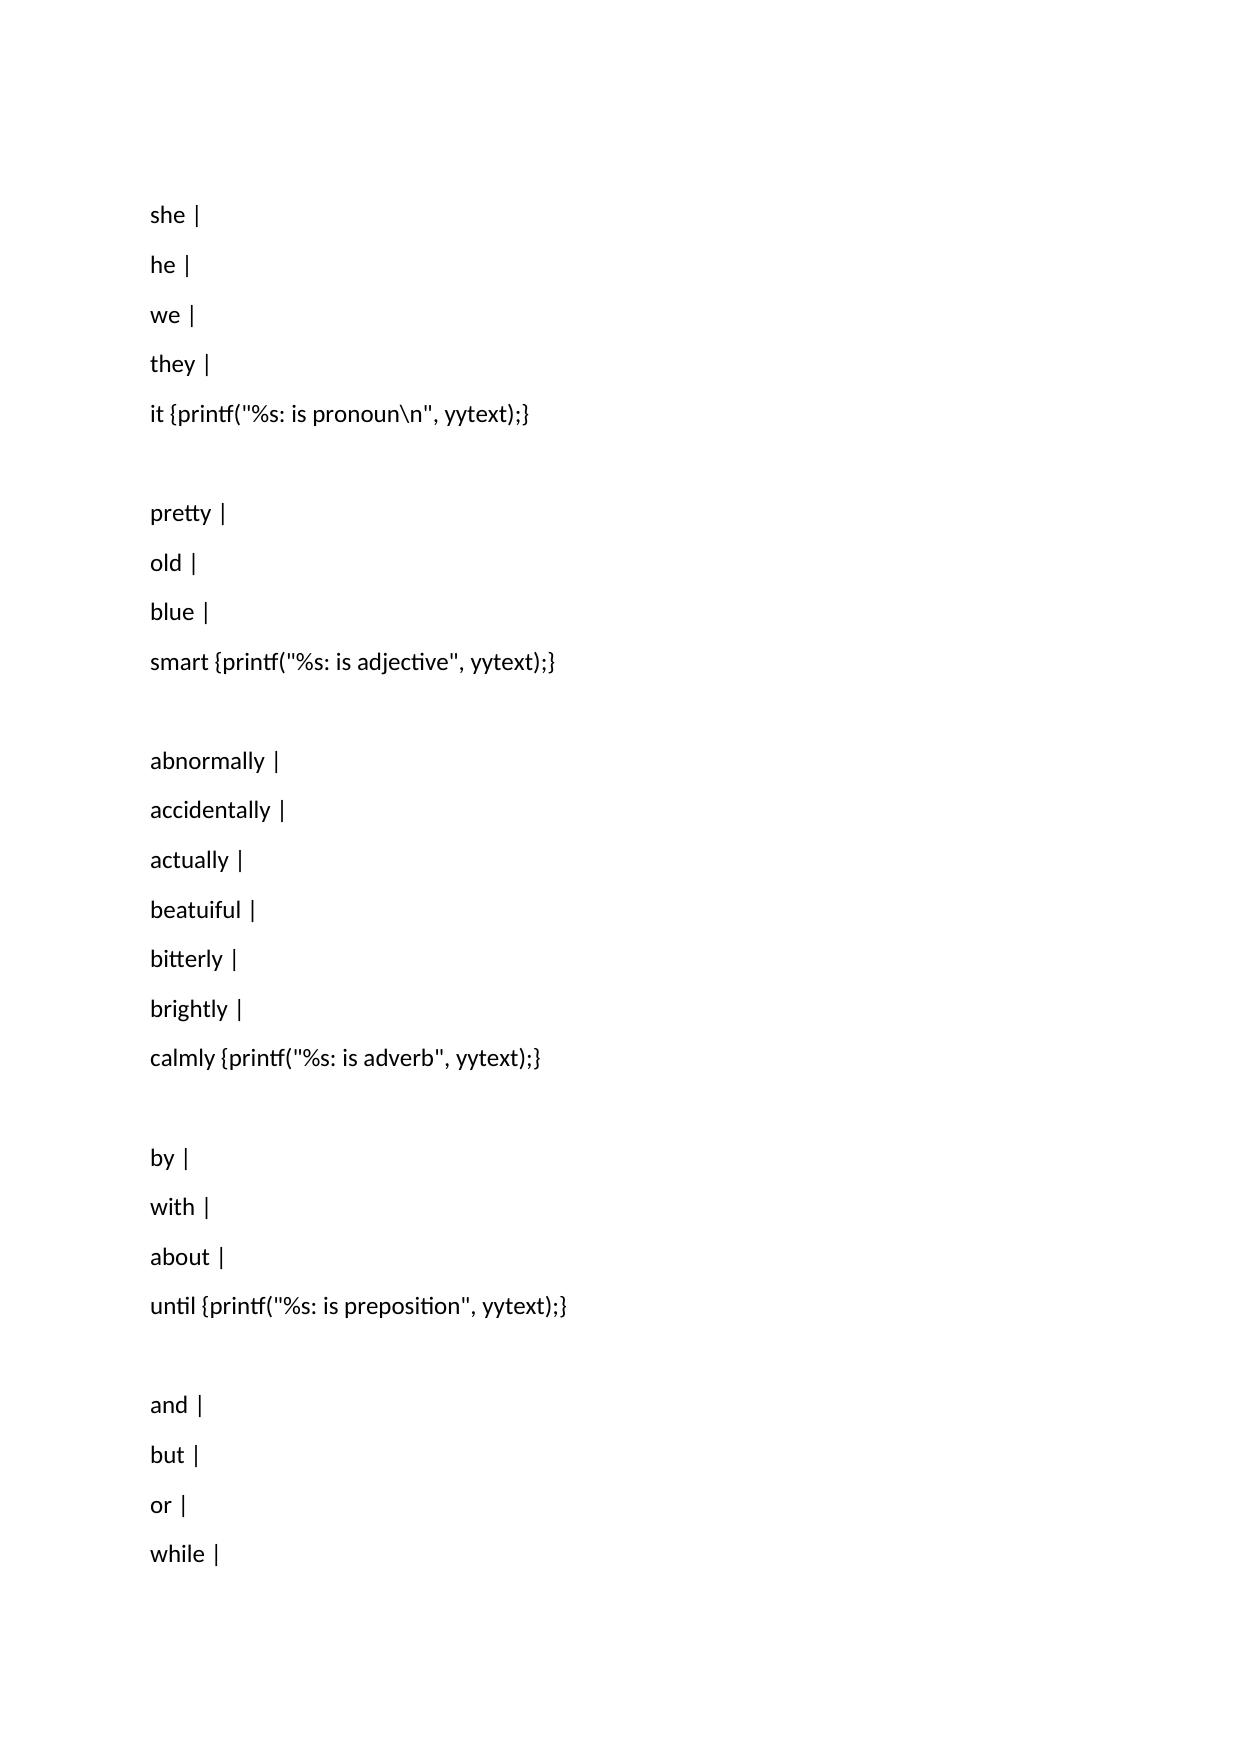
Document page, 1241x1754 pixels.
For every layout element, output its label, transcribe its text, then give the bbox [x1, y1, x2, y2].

text until {printf("%s: is preposition", yytext);} [150, 1290, 1090, 1321]
text actually | [150, 844, 1090, 875]
text accidentally | [150, 794, 1090, 825]
text smart {printf("%s: is adjective", yytext);} [150, 646, 1090, 676]
text it {printf("%s: is pronoun\n", yytext);} [150, 398, 1090, 428]
text blue | [150, 596, 1090, 627]
text by | [150, 1142, 1090, 1172]
text old | [150, 547, 1090, 577]
text bitterly | [150, 943, 1090, 974]
text while | [150, 1538, 1090, 1569]
text and | [150, 1389, 1090, 1420]
text they | [150, 348, 1090, 379]
text calmly {printf("%s: is adverb", yytext);} [150, 1042, 1090, 1073]
text abnormally | [150, 745, 1090, 776]
text he | [150, 249, 1090, 280]
text we | [150, 299, 1090, 329]
text about | [150, 1241, 1090, 1271]
text but | [150, 1439, 1090, 1470]
text pretty | [150, 497, 1090, 528]
text beatuiful | [150, 894, 1090, 924]
text with | [150, 1191, 1090, 1222]
text she | [150, 199, 1090, 230]
text brightly | [150, 993, 1090, 1023]
text or | [150, 1489, 1090, 1519]
